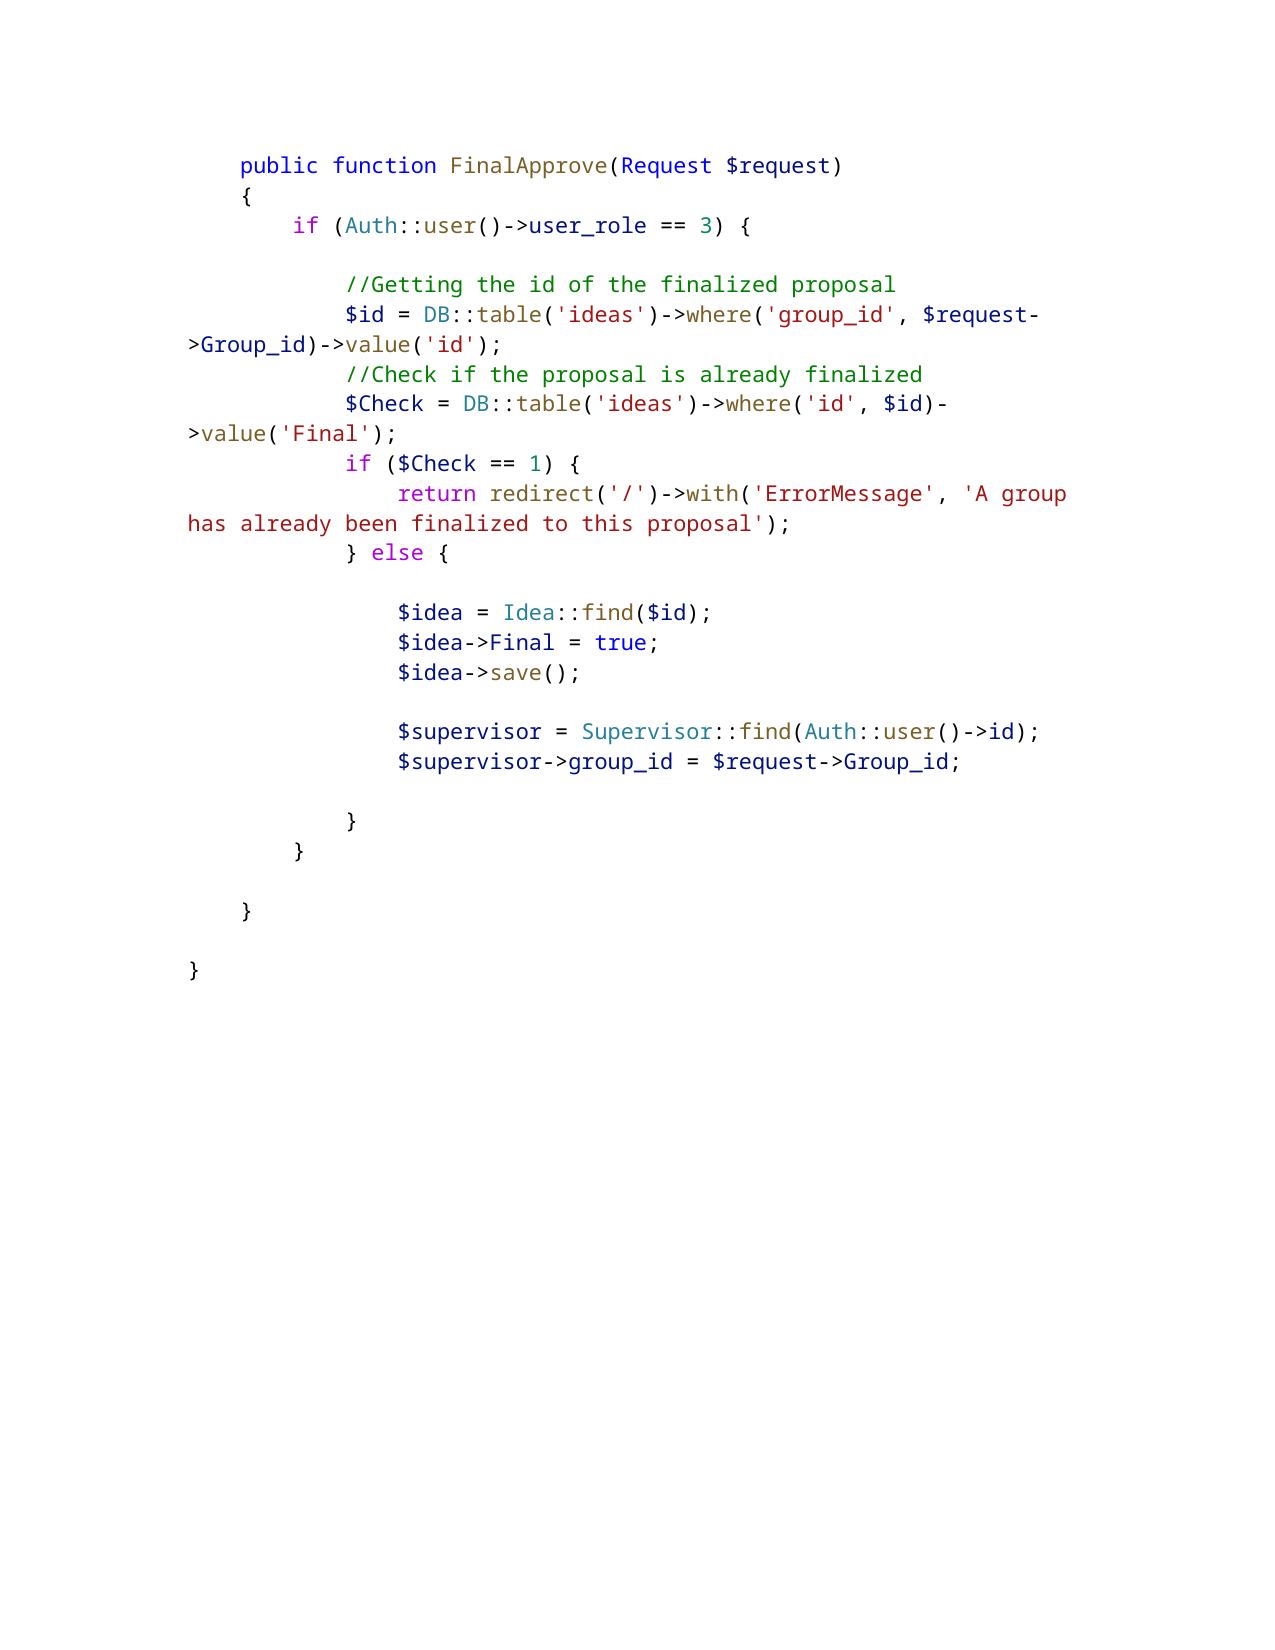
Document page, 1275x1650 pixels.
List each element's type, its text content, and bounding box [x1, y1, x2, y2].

text $supervisor = Supervisor::find(Auth::user()->id); [187, 716, 1087, 746]
text $idea = Idea::find($id); [187, 597, 1087, 627]
text $idea->Final = true; [187, 627, 1087, 656]
text } else { [187, 537, 1087, 567]
text } [187, 895, 1087, 924]
text } [187, 954, 1087, 984]
text public function FinalApprove(Request $request) [187, 150, 1087, 180]
text $id = DB::table('ideas')->where('group_id', $request->Group_id)->value('id'); [187, 299, 1087, 358]
text $Check = DB::table('ideas')->where('id', $id)->value('Final'); [187, 388, 1087, 448]
text } [187, 835, 1087, 865]
text //Check if the proposal is already finalized [187, 358, 1087, 388]
text } [187, 805, 1087, 835]
text $supervisor->group_id = $request->Group_id; [187, 746, 1087, 776]
text if (Auth::user()->user_role == 3) { [187, 209, 1087, 239]
text { [187, 180, 1087, 209]
text $idea->save(); [187, 656, 1087, 686]
text if ($Check == 1) { [187, 448, 1087, 478]
text //Getting the id of the finalized proposal [187, 269, 1087, 299]
text return redirect('/')->with('ErrorMessage', 'A group has already been finalized to this proposal'); [187, 478, 1087, 537]
